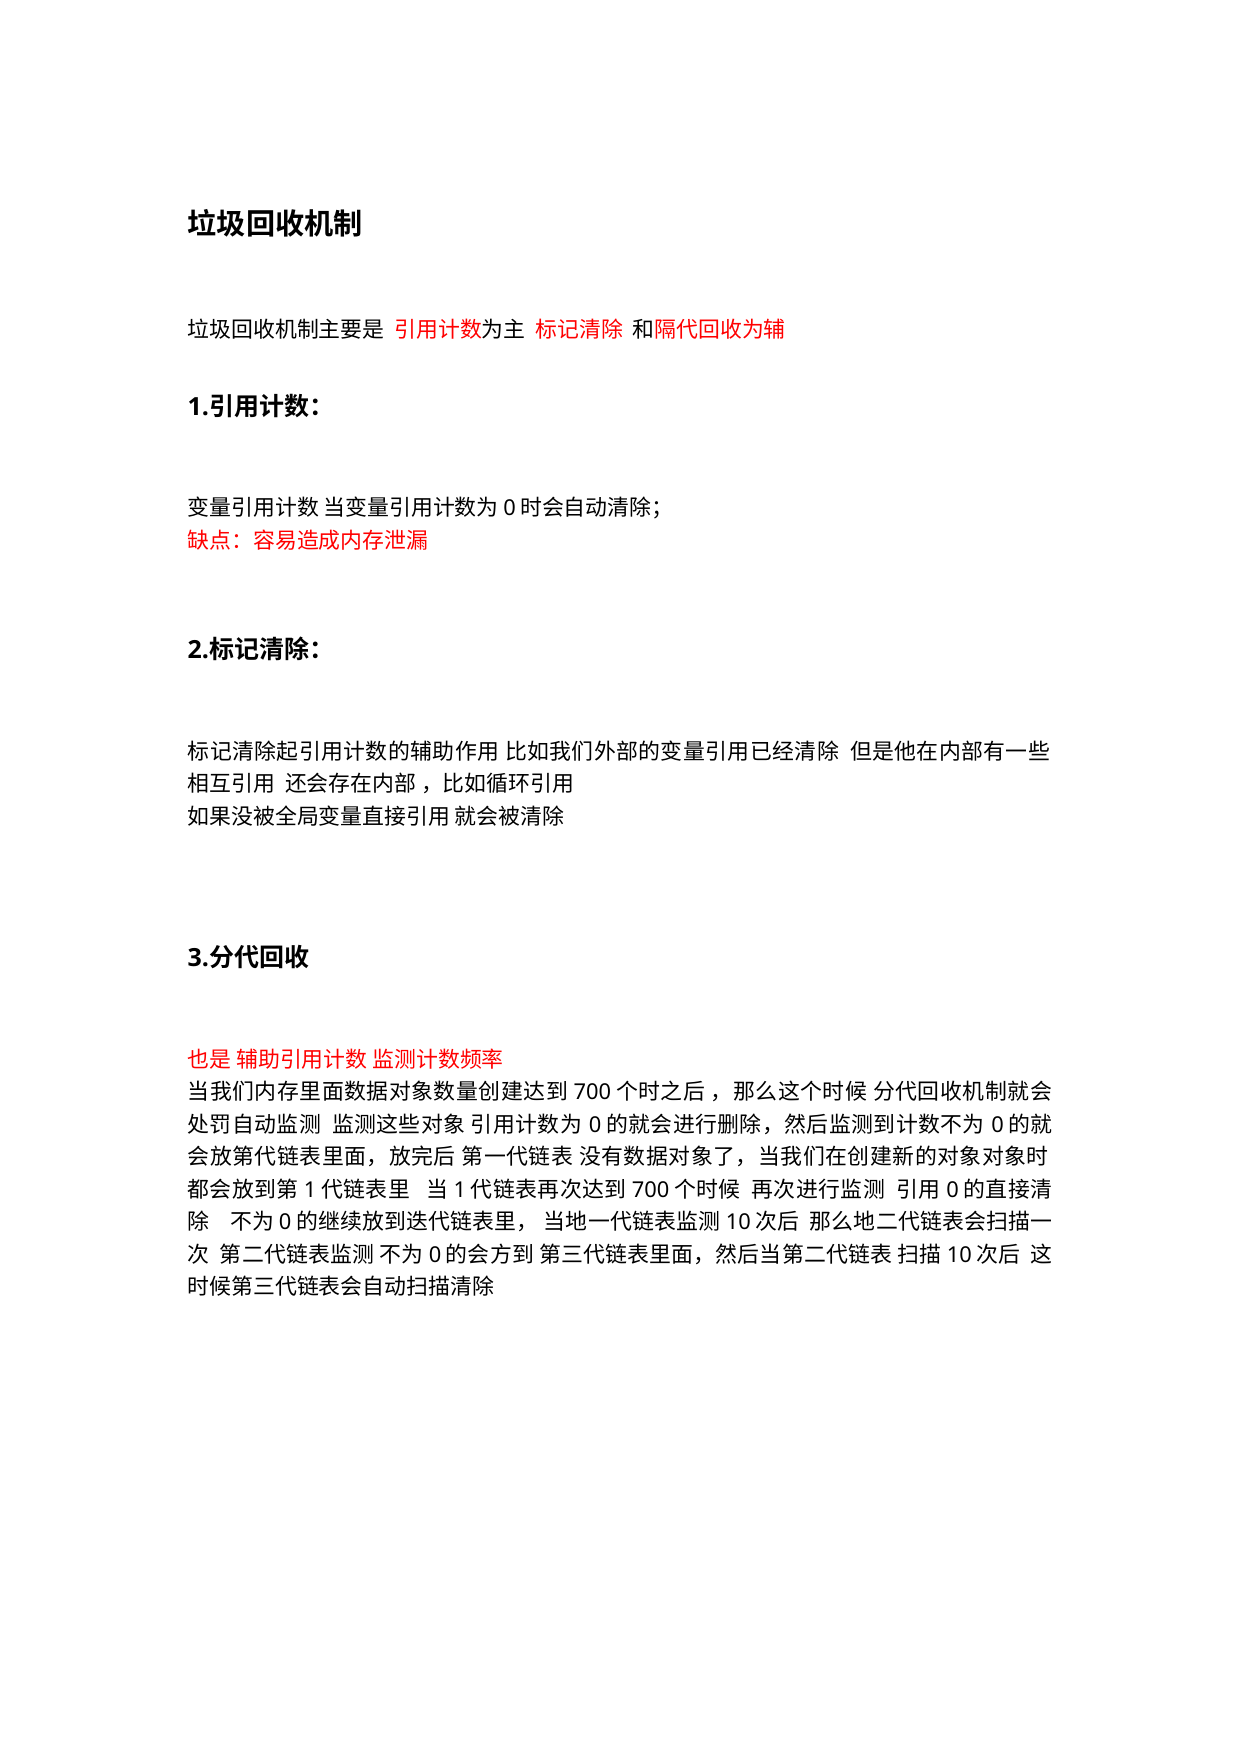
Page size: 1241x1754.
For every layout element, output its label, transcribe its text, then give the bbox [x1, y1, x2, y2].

text 如果没被全局变量直接引用 就会被清除 [187, 798, 1053, 831]
text 当我们内存里面数据对象数量创建达到700个时之后 ，那么这个时候 分代回收机制就会处罚自动监测 监测这些对象 引用计数为0的就会进行删除，然后监测到计数不为0的就会放第代链表里面，放完后 第一代链表 没有数据对象了，当我们在创建新的对象对象时 都会放到第1代链表里 当1代链表再次达到700个时候 再次进行监测 引用0的直接清除 不为0的继续放到迭代链表里， 当地一代链表监测10次后 那么地二代链表会扫描一次 第二代链表监测 不为0的会方到 第三代链表里面，然后当第二代链表 扫描10次后 这时候第三代链表会自动扫描清除 [187, 1074, 1053, 1301]
subtitle 1.引用计数： [187, 372, 1053, 437]
text 标记清除起引用计数的辅助作用 比如我们外部的变量引用已经清除 但是他在内部有一些相互引用 还会存在内部 ，比如循环引用 [187, 733, 1053, 798]
text 缺点：容易造成内存泄漏 [187, 523, 1053, 555]
text 变量引用计数 当变量引用计数为0时会自动清除； [187, 490, 1053, 523]
subtitle 垃圾回收机制 [187, 189, 1053, 254]
subtitle 3.分代回收 [187, 923, 1053, 988]
text 垃圾回收机制主要是 引用计数为主 标记清除 和隔代回收为辅 [187, 312, 1053, 344]
subtitle 2.标记清除： [187, 615, 1053, 680]
text 也是 辅助引用计数 监测计数频率 [187, 1041, 1053, 1074]
